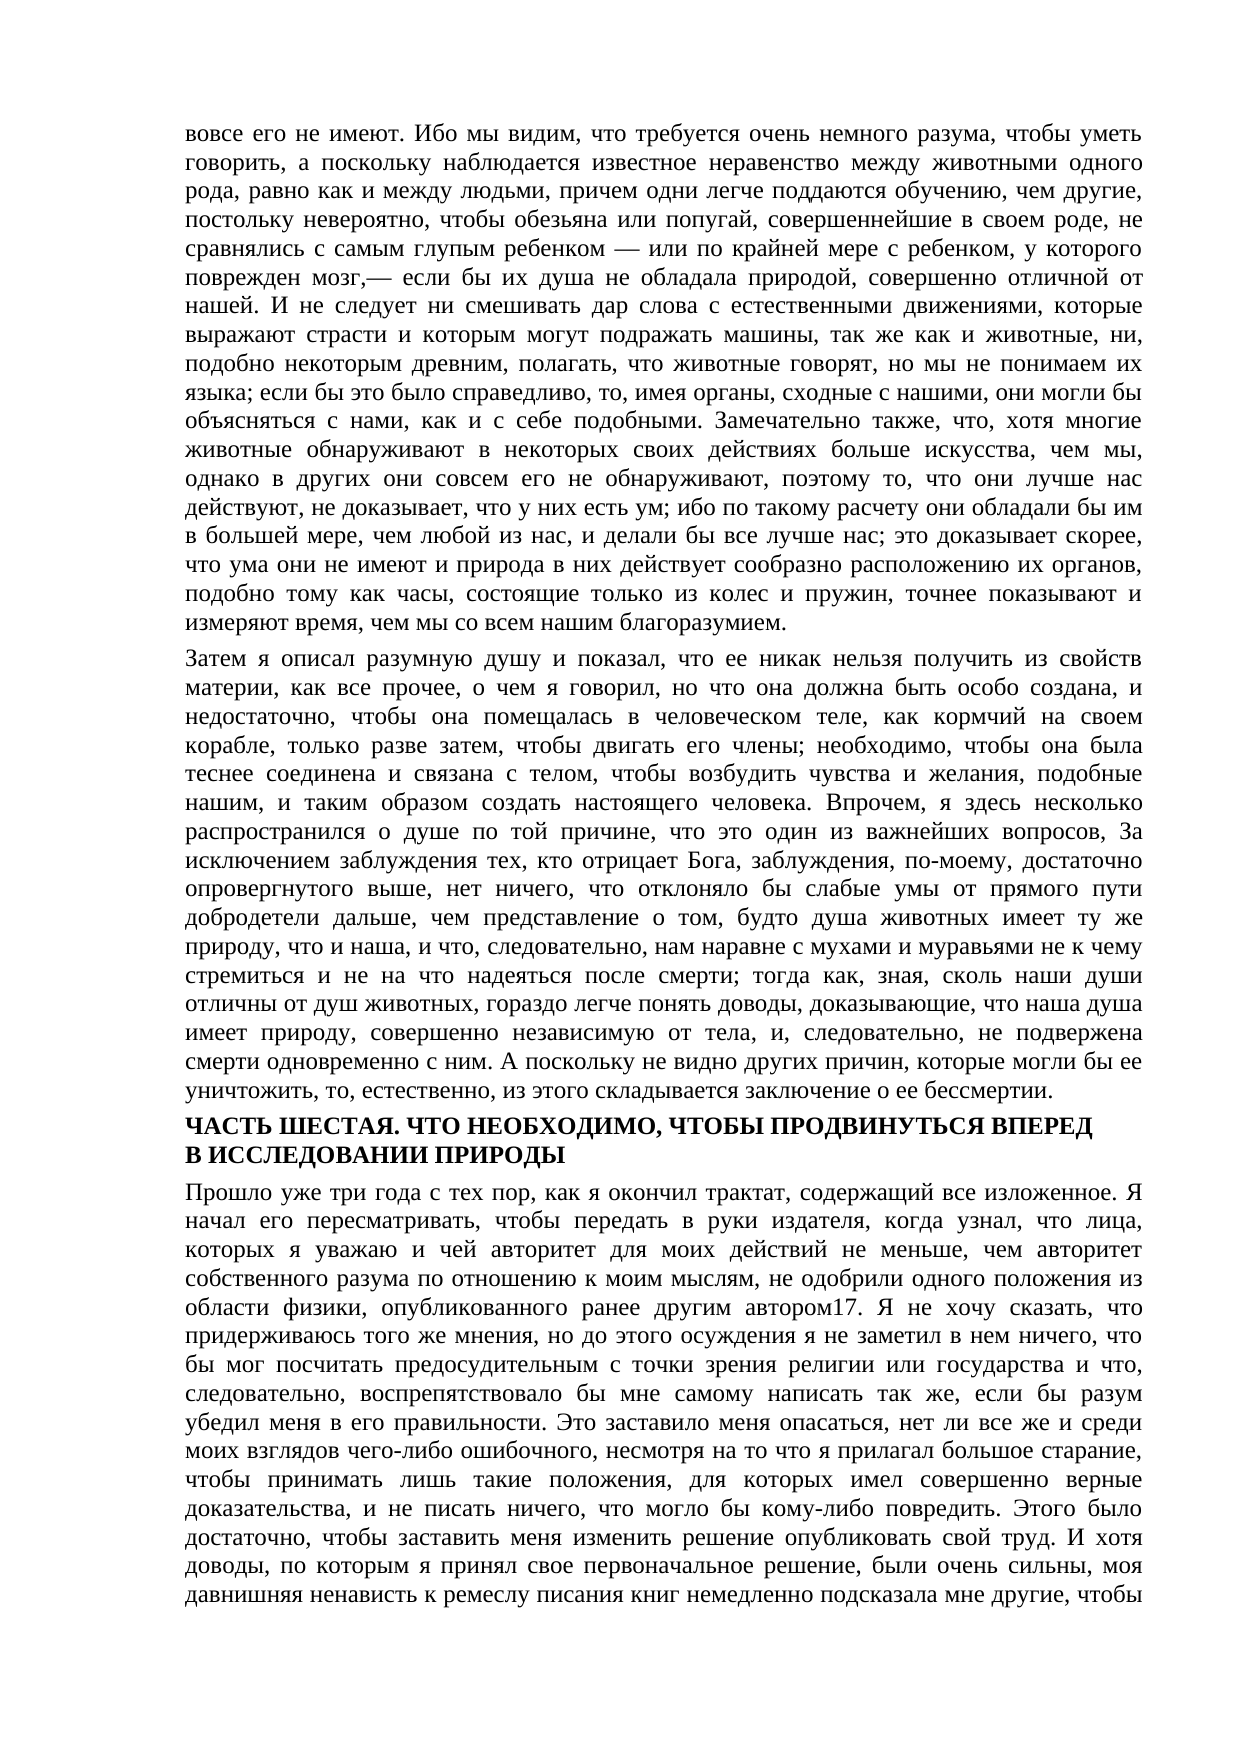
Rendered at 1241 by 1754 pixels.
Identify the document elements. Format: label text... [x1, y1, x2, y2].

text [185, 1177, 1144, 1608]
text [185, 118, 1144, 636]
text Затем я описал разумную душу и показал, что ее никак нельзя получить из свойств материи, как все прочее, о чем я говорил, но что она должна быть особо создана, и недостаточно, чтобы она помещалась в человеческом теле, как кормчий на своем корабле, только разве затем, чтобы двигать его члены; необходимо, чтобы она была теснее соединена и связана с телом, чтобы возбудить чувства и желания, подобные нашим, и таким образом создать настоящего человека. Впрочем, я здесь несколько распространился о душе по той причине, что это один из важнейших вопросов, За исключением заблуждения тех, кто отрицает Бога, заблуждения, по-моему, достаточно опровергнутого выше, нет ничего, что отклоняло бы слабые умы от прямого пути добродетели дальше, чем представление о том, будто душа животных имеет ту же природу, что и наша, и что, следовательно, нам наравне с мухами и муравьями не к чему стремиться и не на что надеяться после смерти; тогда как, зная, сколь наши души отличны от душ животных, гораздо легче понять доводы, доказывающие, что наша душа имеет природу, совершенно независимую от тела, и, следовательно, не подвержена смерти одновременно с ним. А поскольку не видно других причин, которые могли бы ее уничтожить, то, естественно, из этого складывается заключение о ее бессмертии. [185, 643, 1144, 1103]
text ЧАСТЬ ШЕСТАЯ. ЧТО НЕОБХОДИМО, ЧТОБЫ ПРОДВИНУТЬСЯ ВПЕРЕД В ИССЛЕДОВАНИИ ПРИРОДЫ [185, 1111, 1144, 1169]
